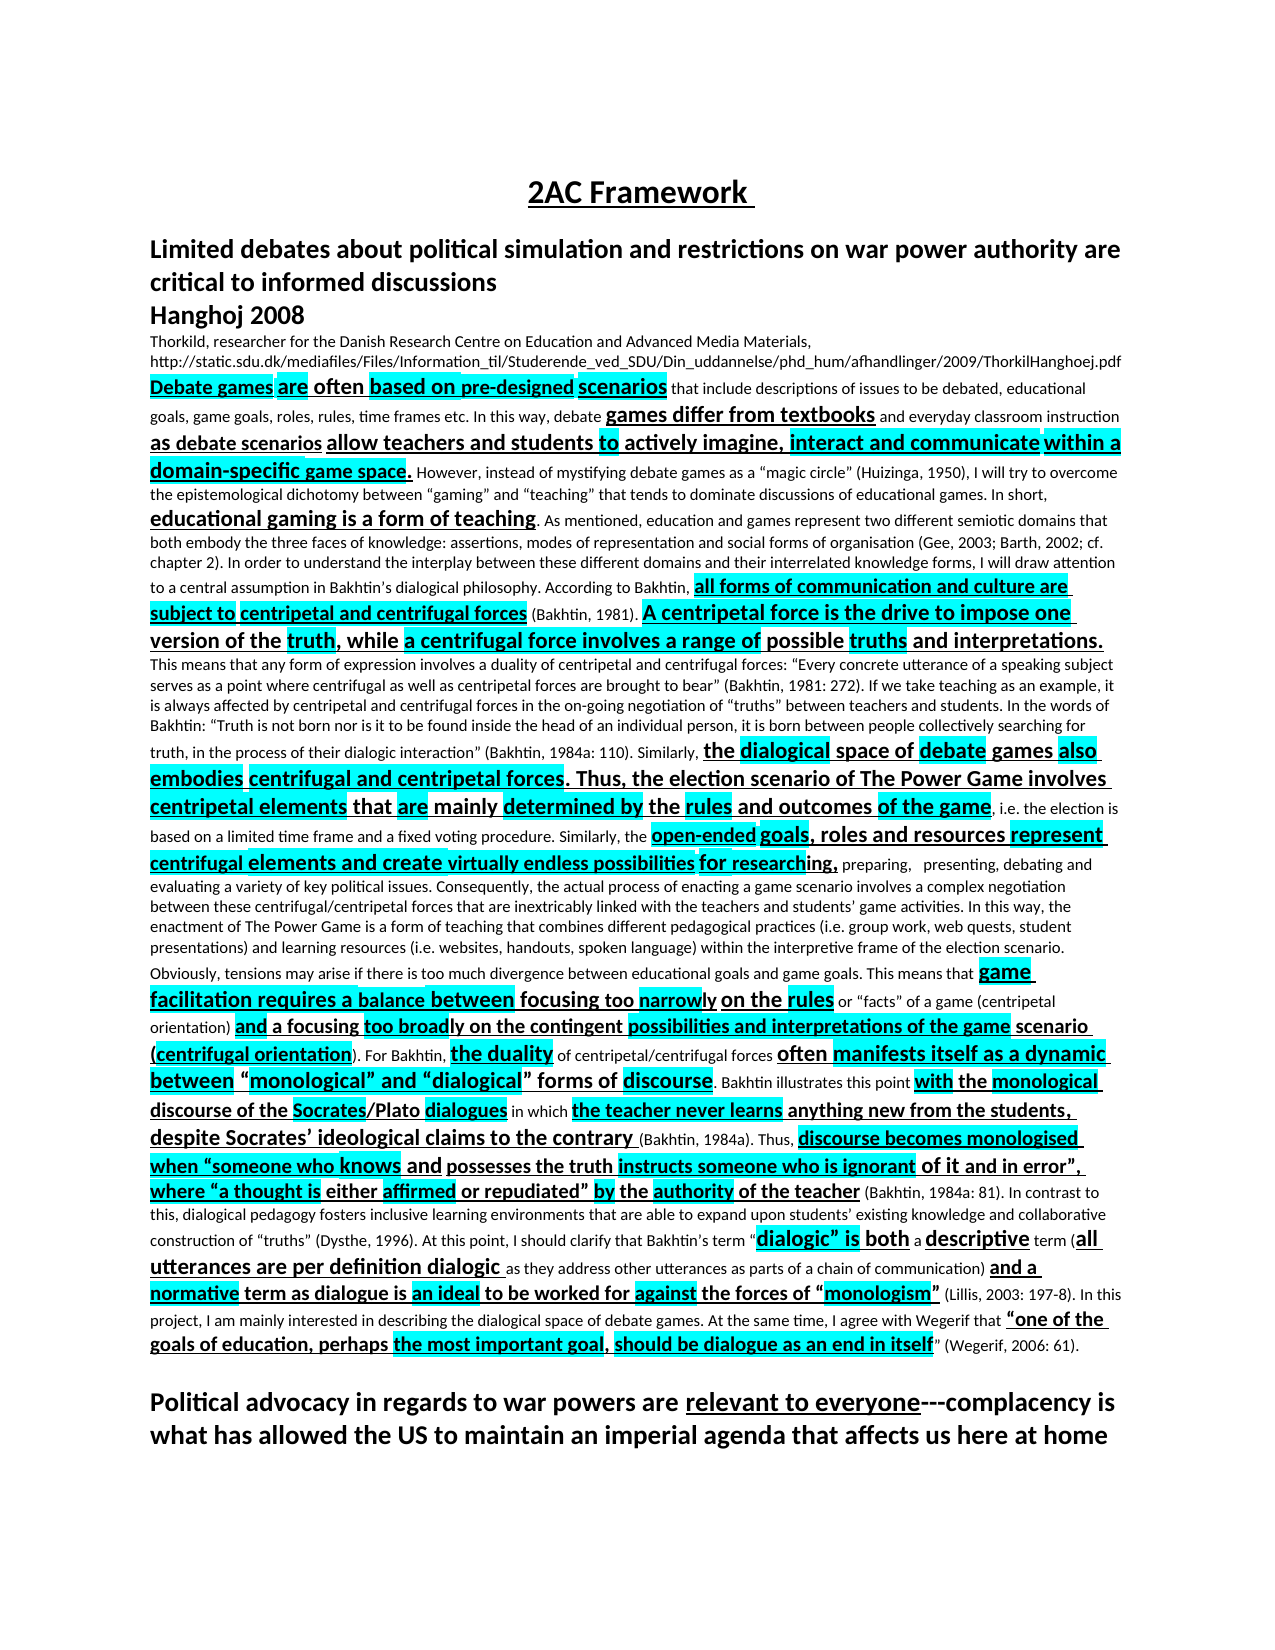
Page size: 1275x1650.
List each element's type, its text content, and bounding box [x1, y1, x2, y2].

subtitle 2AC Framework [150, 171, 1125, 212]
subtitle Limited debates about political simulation and restrictions on war power authority are critical to informed discussions [150, 232, 1125, 298]
text Thorkild, researcher for the Danish Research Centre on Education and Advanced Media Materials, http://static.sdu.dk/mediafiles/Files/Information_til/Studerende_ved_SDU/Din_uddannelse/phd_hum/afhandlinger/2009/ThorkilHanghoej.pdf [150, 331, 1125, 372]
text Political advocacy in regards to war powers are relevant to everyone---complacency is what has allowed the US to maintain an imperial agenda that affects us here at home [150, 1385, 1125, 1451]
text Debate games are often based on pre-designed scenarios that include descriptions of issues to be debated, educational goals, game goals, roles, rules, time frames etc. In this way, debate games differ from textbooks and everyday classroom instruction as debate scenarios allow teachers and students to actively imagine, interact and communicate within a domain-specific game space. However, instead of mystifying debate games as a “magic circle” (Huizinga, 1950), I will try to overcome the epistemological dichotomy between “gaming” and “teaching” that tends to dominate discussions of educational games. In short, educational gaming is a form of teaching. As mentioned, education and games represent two different semiotic domains that both embody the three faces of knowledge: assertions, modes of representation and social forms of organisation (Gee, 2003; Barth, 2002; cf. chapter 2). In order to understand the interplay between these different domains and their interrelated knowledge forms, I will draw attention to a central assumption in Bakhtin’s dialogical philosophy. According to Bakhtin, all forms of communication and culture are subject to centripetal and centrifugal forces (Bakhtin, 1981). A centripetal force is the drive to impose one version of the truth, while a centrifugal force involves a range of possible truths and interpretations. This means that any form of expression involves a duality of centripetal and centrifugal forces: “Every concrete utterance of a speaking subject serves as a point where centrifugal as well as centripetal forces are brought to bear” (Bakhtin, 1981: 272). If we take teaching as an example, it is always affected by centripetal and centrifugal forces in the on-going negotiation of “truths” between teachers and students. In the words of Bakhtin: “Truth is not born nor is it to be found inside the head of an individual person, it is born between people collectively searching for truth, in the process of their dialogic interaction” (Bakhtin, 1984a: 110). Similarly, the dialogical space of debate games also embodies centrifugal and centripetal forces. Thus, the election scenario of The Power Game involves centripetal elements that are mainly determined by the rules and outcomes of the game, i.e. the election is based on a limited time frame and a fixed voting procedure. Similarly, the open-ended goals, roles and resources represent centrifugal elements and create virtually endless possibilities for researching, preparing, presenting, debating and evaluating a variety of key political issues. Consequently, the actual process of enacting a game scenario involves a complex negotiation between these centrifugal/centripetal forces that are inextricably linked with the teachers and students’ game activities. In this way, the enactment of The Power Game is a form of teaching that combines different pedagogical practices (i.e. group work, web quests, student presentations) and learning resources (i.e. websites, handouts, spoken language) within the interpretive frame of the election scenario. Obviously, tensions may arise if there is too much divergence between educational goals and game goals. This means that game facilitation requires a balance between focusing too narrowly on the rules or “facts” of a game (centripetal orientation) and a focusing too broadly on the contingent possibilities and interpretations of the game scenario (centrifugal orientation). For Bakhtin, the duality of centripetal/centrifugal forces often manifests itself as a dynamic between “monological” and “dialogical” forms of discourse. Bakhtin illustrates this point with the monological discourse of the Socrates/Plato dialogues in which the teacher never learns anything new from the students, despite Socrates’ ideological claims to the contrary (Bakhtin, 1984a). Thus, discourse becomes monologised when “someone who knows and possesses the truth instructs someone who is ignorant of it and in error”, where “a thought is either affirmed or repudiated” by the authority of the teacher (Bakhtin, 1984a: 81). In contrast to this, dialogical pedagogy fosters inclusive learning environments that are able to expand upon students’ existing knowledge and collaborative construction of “truths” (Dysthe, 1996). At this point, I should clarify that Bakhtin’s term “dialogic” is both a descriptive term (all utterances are per definition dialogic as they address other utterances as parts of a chain of communication) and a normative term as dialogue is an ideal to be worked for against the forces of “monologism” (Lillis, 2003: 197-8). In this project, I am mainly interested in describing the dialogical space of debate games. At the same time, I agree with Wegerif that “one of the goals of education, perhaps the most important goal, should be dialogue as an end in itself” (Wegerif, 2006: 61). [150, 372, 1125, 1357]
text Hanghoj 2008 [150, 298, 1125, 331]
